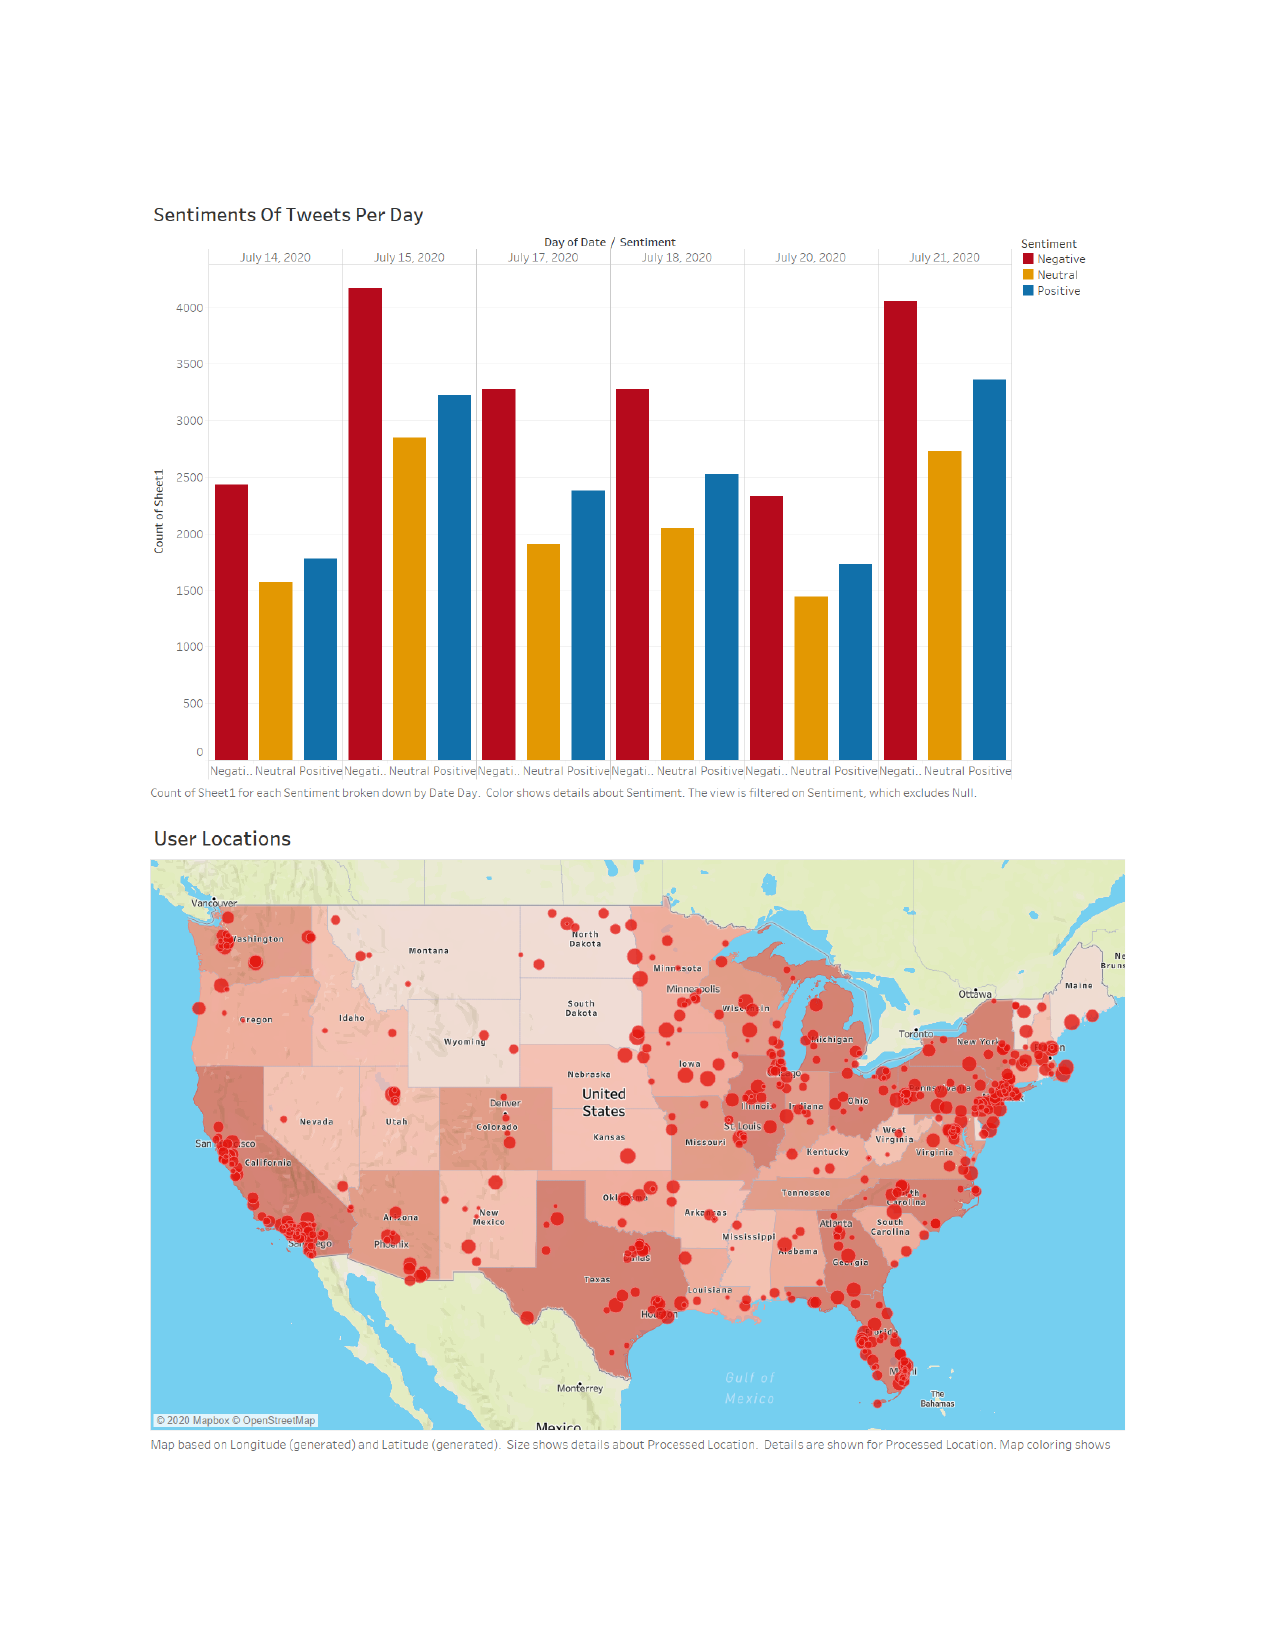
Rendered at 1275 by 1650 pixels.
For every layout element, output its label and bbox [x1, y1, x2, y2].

picture [150, 820, 1125, 1453]
picture [150, 196, 1125, 801]
